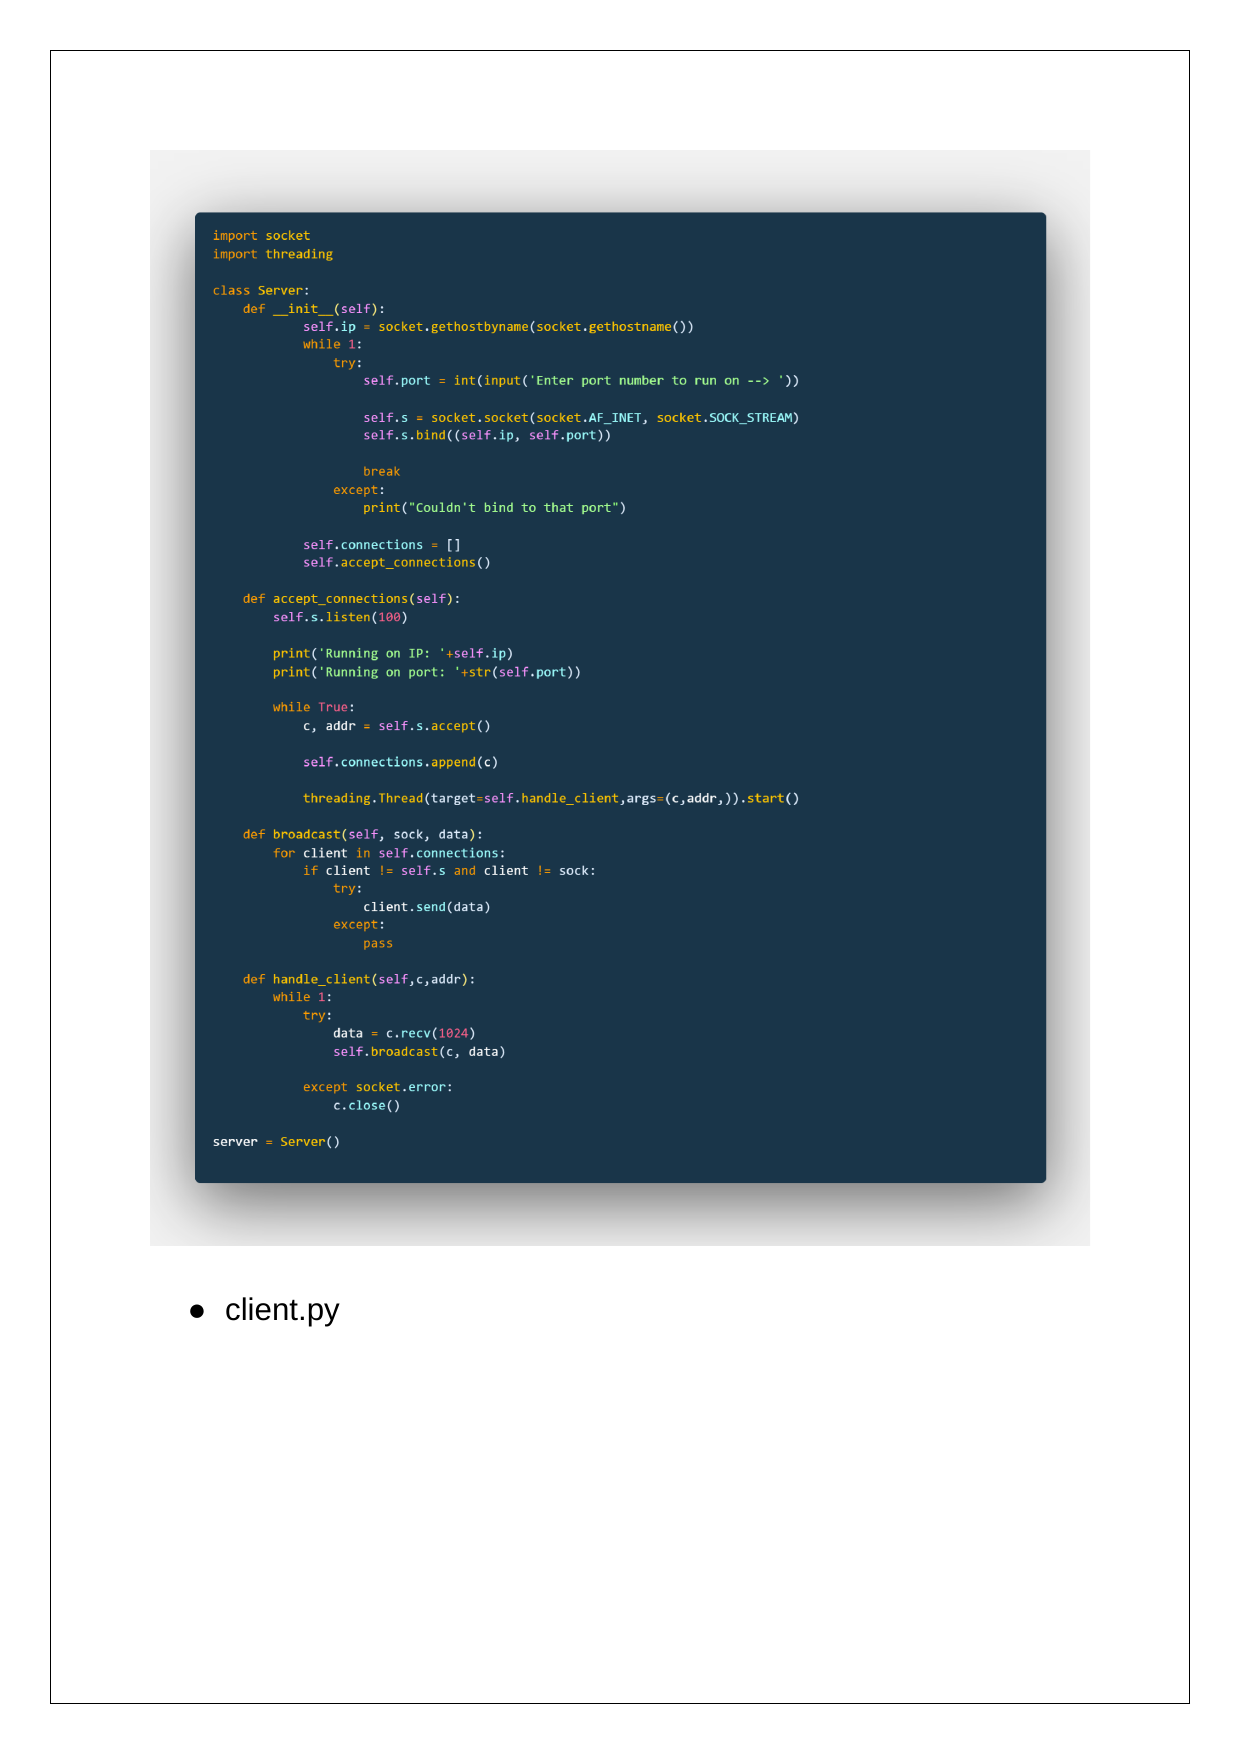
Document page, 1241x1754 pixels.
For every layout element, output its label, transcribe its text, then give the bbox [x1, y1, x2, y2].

picture [150, 150, 1091, 1246]
list client.py [187, 1291, 1090, 1327]
